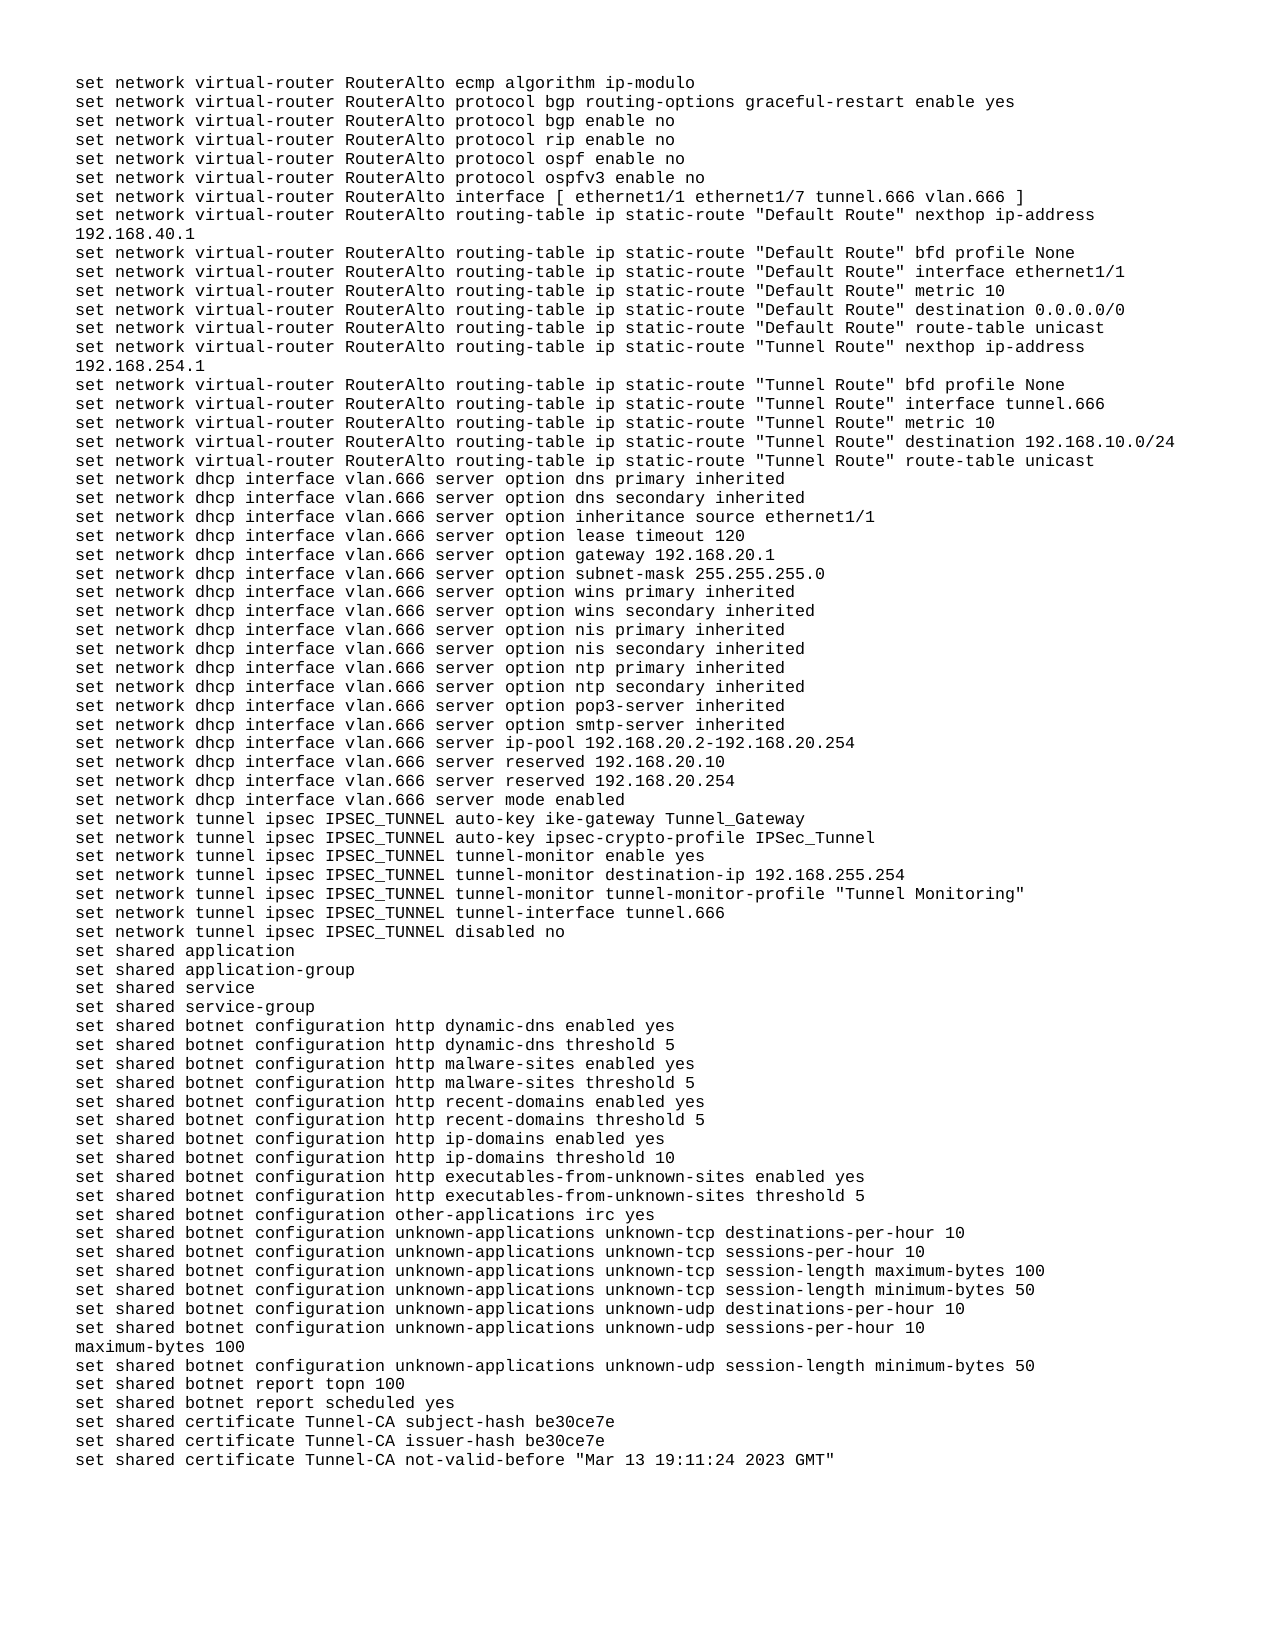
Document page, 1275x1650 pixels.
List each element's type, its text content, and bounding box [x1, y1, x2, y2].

text set shared certificate Tunnel-CA subject-hash be30ce7e [75, 1414, 1200, 1432]
text set shared botnet configuration other-applications irc yes [75, 1206, 1200, 1225]
text set shared service [75, 980, 1200, 999]
text set shared service-group [75, 999, 1200, 1018]
text set network dhcp interface vlan.666 server option smtp-server inherited [75, 716, 1200, 735]
text set network tunnel ipsec IPSEC_TUNNEL tunnel-monitor tunnel-monitor-profile "Tunnel Monitoring" [75, 886, 1200, 904]
text set shared botnet report scheduled yes [75, 1395, 1200, 1414]
text set network virtual-router RouterAlto ecmp algorithm ip-modulo [75, 75, 1200, 94]
text set network tunnel ipsec IPSEC_TUNNEL tunnel-monitor enable yes [75, 848, 1200, 867]
text set shared botnet configuration http ip-domains enabled yes [75, 1131, 1200, 1150]
text set shared botnet configuration unknown-applications unknown-tcp session-length maximum-bytes 100 [75, 1263, 1200, 1282]
text set network virtual-router RouterAlto routing-table ip static-route "Tunnel Route" nexthop ip-address 192.168.254.1 [75, 339, 1200, 377]
text set network virtual-router RouterAlto protocol ospf enable no [75, 150, 1200, 169]
text set shared botnet configuration http dynamic-dns enabled yes [75, 1018, 1200, 1037]
text set shared application [75, 942, 1200, 961]
text set network dhcp interface vlan.666 server option nis primary inherited [75, 622, 1200, 641]
text set network dhcp interface vlan.666 server option wins secondary inherited [75, 603, 1200, 622]
text set shared botnet configuration http executables-from-unknown-sites enabled yes [75, 1168, 1200, 1187]
text set shared botnet report topn 100 [75, 1376, 1200, 1395]
text set network virtual-router RouterAlto routing-table ip static-route "Default Route" destination 0.0.0.0/0 [75, 301, 1200, 320]
text set network virtual-router RouterAlto routing-table ip static-route "Default Route" interface ethernet1/1 [75, 263, 1200, 282]
text set network dhcp interface vlan.666 server option inheritance source ethernet1/1 [75, 509, 1200, 527]
text set network dhcp interface vlan.666 server option subnet-mask 255.255.255.0 [75, 565, 1200, 584]
text set network dhcp interface vlan.666 server option pop3-server inherited [75, 697, 1200, 716]
text set network virtual-router RouterAlto routing-table ip static-route "Default Route" route-table unicast [75, 320, 1200, 339]
text set network dhcp interface vlan.666 server option gateway 192.168.20.1 [75, 546, 1200, 565]
text set network dhcp interface vlan.666 server reserved 192.168.20.10 [75, 754, 1200, 773]
text set network dhcp interface vlan.666 server option ntp secondary inherited [75, 678, 1200, 697]
text set shared botnet configuration unknown-applications unknown-udp destinations-per-hour 10 [75, 1301, 1200, 1319]
text set shared botnet configuration http executables-from-unknown-sites threshold 5 [75, 1187, 1200, 1206]
text set network virtual-router RouterAlto routing-table ip static-route "Tunnel Route" destination 192.168.10.0/24 [75, 433, 1200, 452]
text set shared botnet configuration http ip-domains threshold 10 [75, 1150, 1200, 1168]
text set network virtual-router RouterAlto routing-table ip static-route "Default Route" metric 10 [75, 282, 1200, 301]
text set network dhcp interface vlan.666 server option lease timeout 120 [75, 527, 1200, 546]
text set shared botnet configuration unknown-applications unknown-tcp session-length minimum-bytes 50 [75, 1282, 1200, 1301]
text set network virtual-router RouterAlto routing-table ip static-route "Default Route" bfd profile None [75, 245, 1200, 263]
text set shared botnet configuration unknown-applications unknown-udp session-length minimum-bytes 50 [75, 1357, 1200, 1376]
text set network virtual-router RouterAlto routing-table ip static-route "Tunnel Route" metric 10 [75, 414, 1200, 433]
text set network dhcp interface vlan.666 server option wins primary inherited [75, 584, 1200, 603]
text maximum-bytes 100 [75, 1338, 1200, 1357]
text set shared botnet configuration http dynamic-dns threshold 5 [75, 1037, 1200, 1055]
text set network virtual-router RouterAlto routing-table ip static-route "Tunnel Route" bfd profile None [75, 377, 1200, 396]
text set network dhcp interface vlan.666 server option dns secondary inherited [75, 490, 1200, 509]
text set network dhcp interface vlan.666 server reserved 192.168.20.254 [75, 773, 1200, 791]
text set network dhcp interface vlan.666 server option nis secondary inherited [75, 641, 1200, 659]
text set network virtual-router RouterAlto protocol bgp enable no [75, 113, 1200, 132]
text set network virtual-router RouterAlto routing-table ip static-route "Tunnel Route" interface tunnel.666 [75, 396, 1200, 414]
text set network virtual-router RouterAlto routing-table ip static-route "Tunnel Route" route-table unicast [75, 452, 1200, 471]
text set shared certificate Tunnel-CA not-valid-before "Mar 13 19:11:24 2023 GMT" [75, 1451, 1200, 1470]
text set network virtual-router RouterAlto interface [ ethernet1/1 ethernet1/7 tunnel.666 vlan.666 ] [75, 188, 1200, 207]
text set network virtual-router RouterAlto protocol bgp routing-options graceful-restart enable yes [75, 94, 1200, 113]
text set network tunnel ipsec IPSEC_TUNNEL auto-key ipsec-crypto-profile IPSec_Tunnel [75, 829, 1200, 848]
text set shared botnet configuration http malware-sites threshold 5 [75, 1074, 1200, 1093]
text set shared botnet configuration unknown-applications unknown-udp sessions-per-hour 10 [75, 1319, 1200, 1338]
text set network dhcp interface vlan.666 server option ntp primary inherited [75, 659, 1200, 678]
text set network virtual-router RouterAlto protocol ospfv3 enable no [75, 169, 1200, 188]
text set network dhcp interface vlan.666 server option dns primary inherited [75, 471, 1200, 490]
text set shared botnet configuration unknown-applications unknown-tcp sessions-per-hour 10 [75, 1244, 1200, 1263]
text set network dhcp interface vlan.666 server mode enabled [75, 791, 1200, 810]
text set network tunnel ipsec IPSEC_TUNNEL auto-key ike-gateway Tunnel_Gateway [75, 810, 1200, 829]
text set network virtual-router RouterAlto routing-table ip static-route "Default Route" nexthop ip-address 192.168.40.1 [75, 207, 1200, 245]
text set network virtual-router RouterAlto protocol rip enable no [75, 132, 1200, 150]
text set shared application-group [75, 961, 1200, 980]
text set network dhcp interface vlan.666 server ip-pool 192.168.20.2-192.168.20.254 [75, 735, 1200, 754]
text set network tunnel ipsec IPSEC_TUNNEL tunnel-interface tunnel.666 [75, 904, 1200, 923]
text set network tunnel ipsec IPSEC_TUNNEL tunnel-monitor destination-ip 192.168.255.254 [75, 867, 1200, 886]
text set shared botnet configuration http malware-sites enabled yes [75, 1055, 1200, 1074]
text set shared botnet configuration http recent-domains threshold 5 [75, 1112, 1200, 1131]
text set shared botnet configuration http recent-domains enabled yes [75, 1093, 1200, 1112]
text set shared certificate Tunnel-CA issuer-hash be30ce7e [75, 1432, 1200, 1451]
text set shared botnet configuration unknown-applications unknown-tcp destinations-per-hour 10 [75, 1225, 1200, 1244]
text set network tunnel ipsec IPSEC_TUNNEL disabled no [75, 923, 1200, 942]
